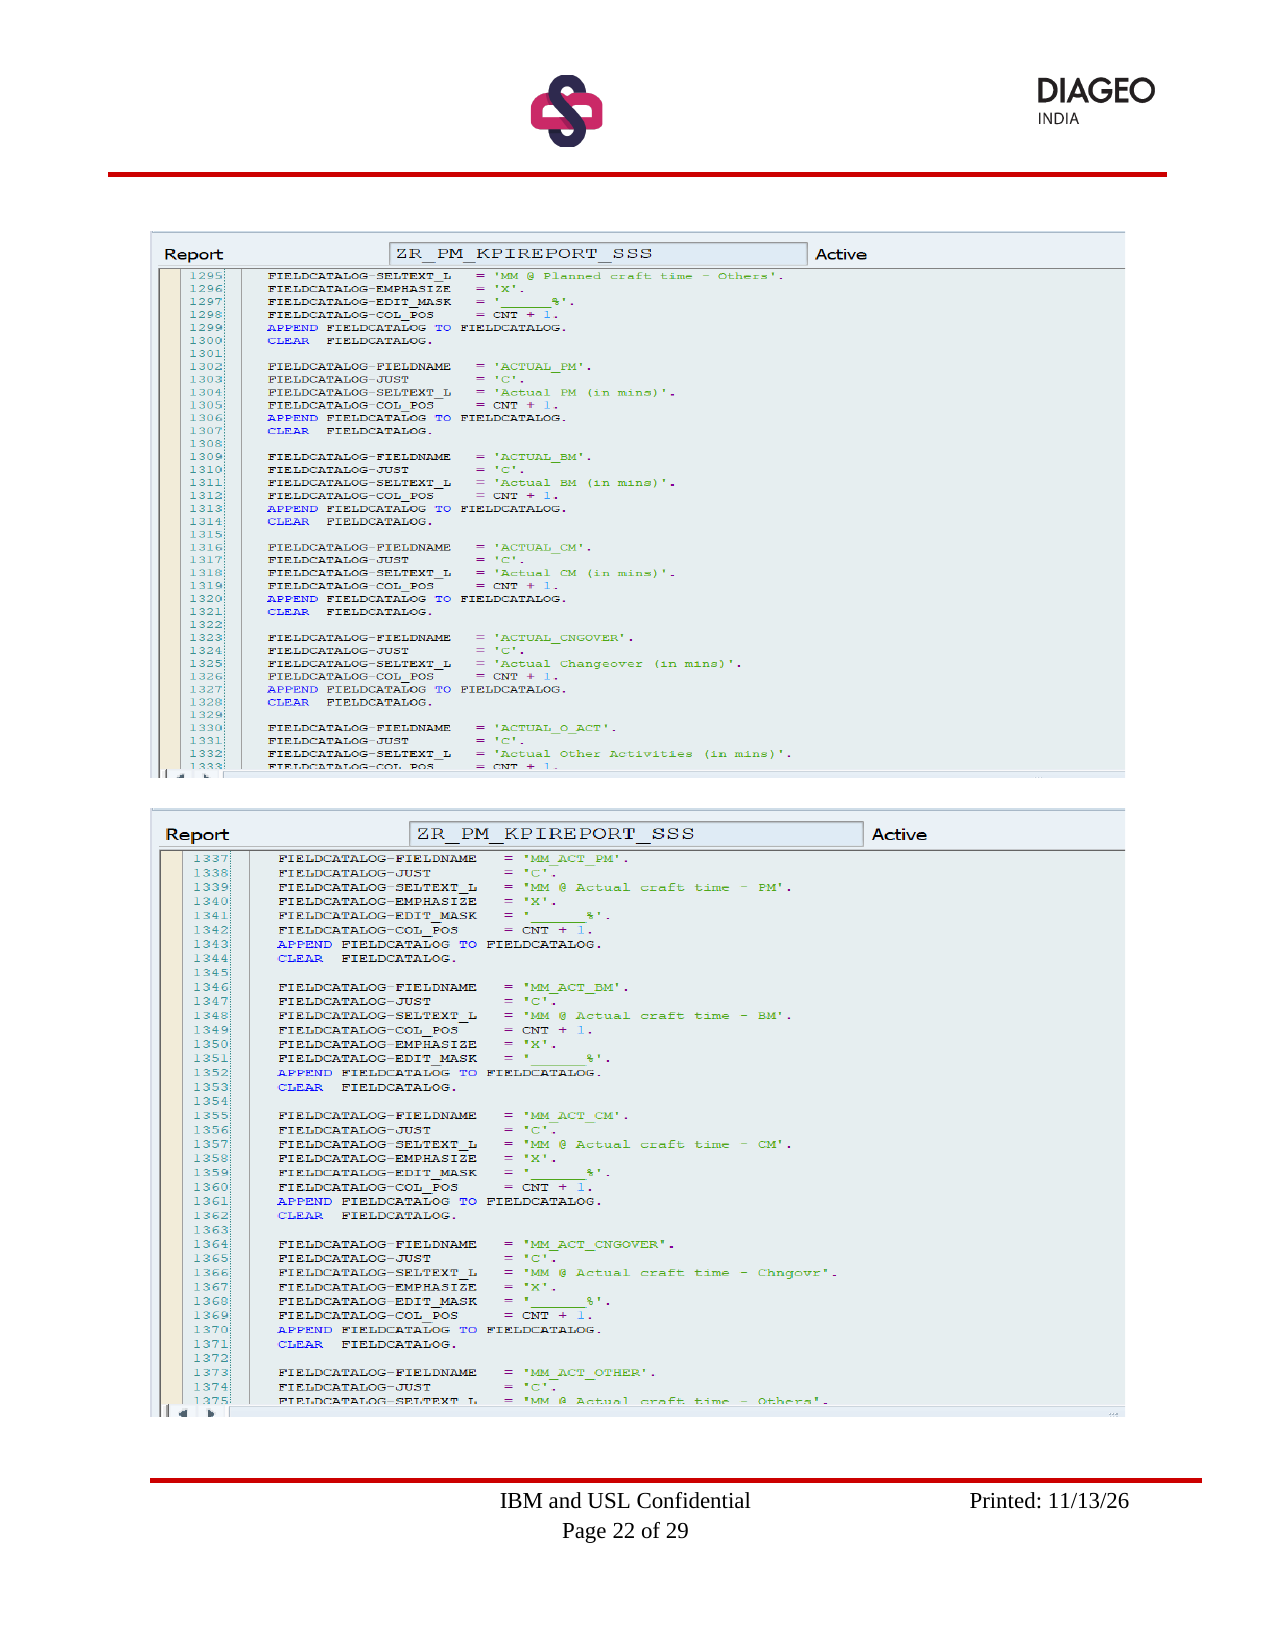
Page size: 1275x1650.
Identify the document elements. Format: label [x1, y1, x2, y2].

picture [150, 808, 1125, 1417]
picture [150, 231, 1125, 778]
picture [1035, 75, 1156, 127]
